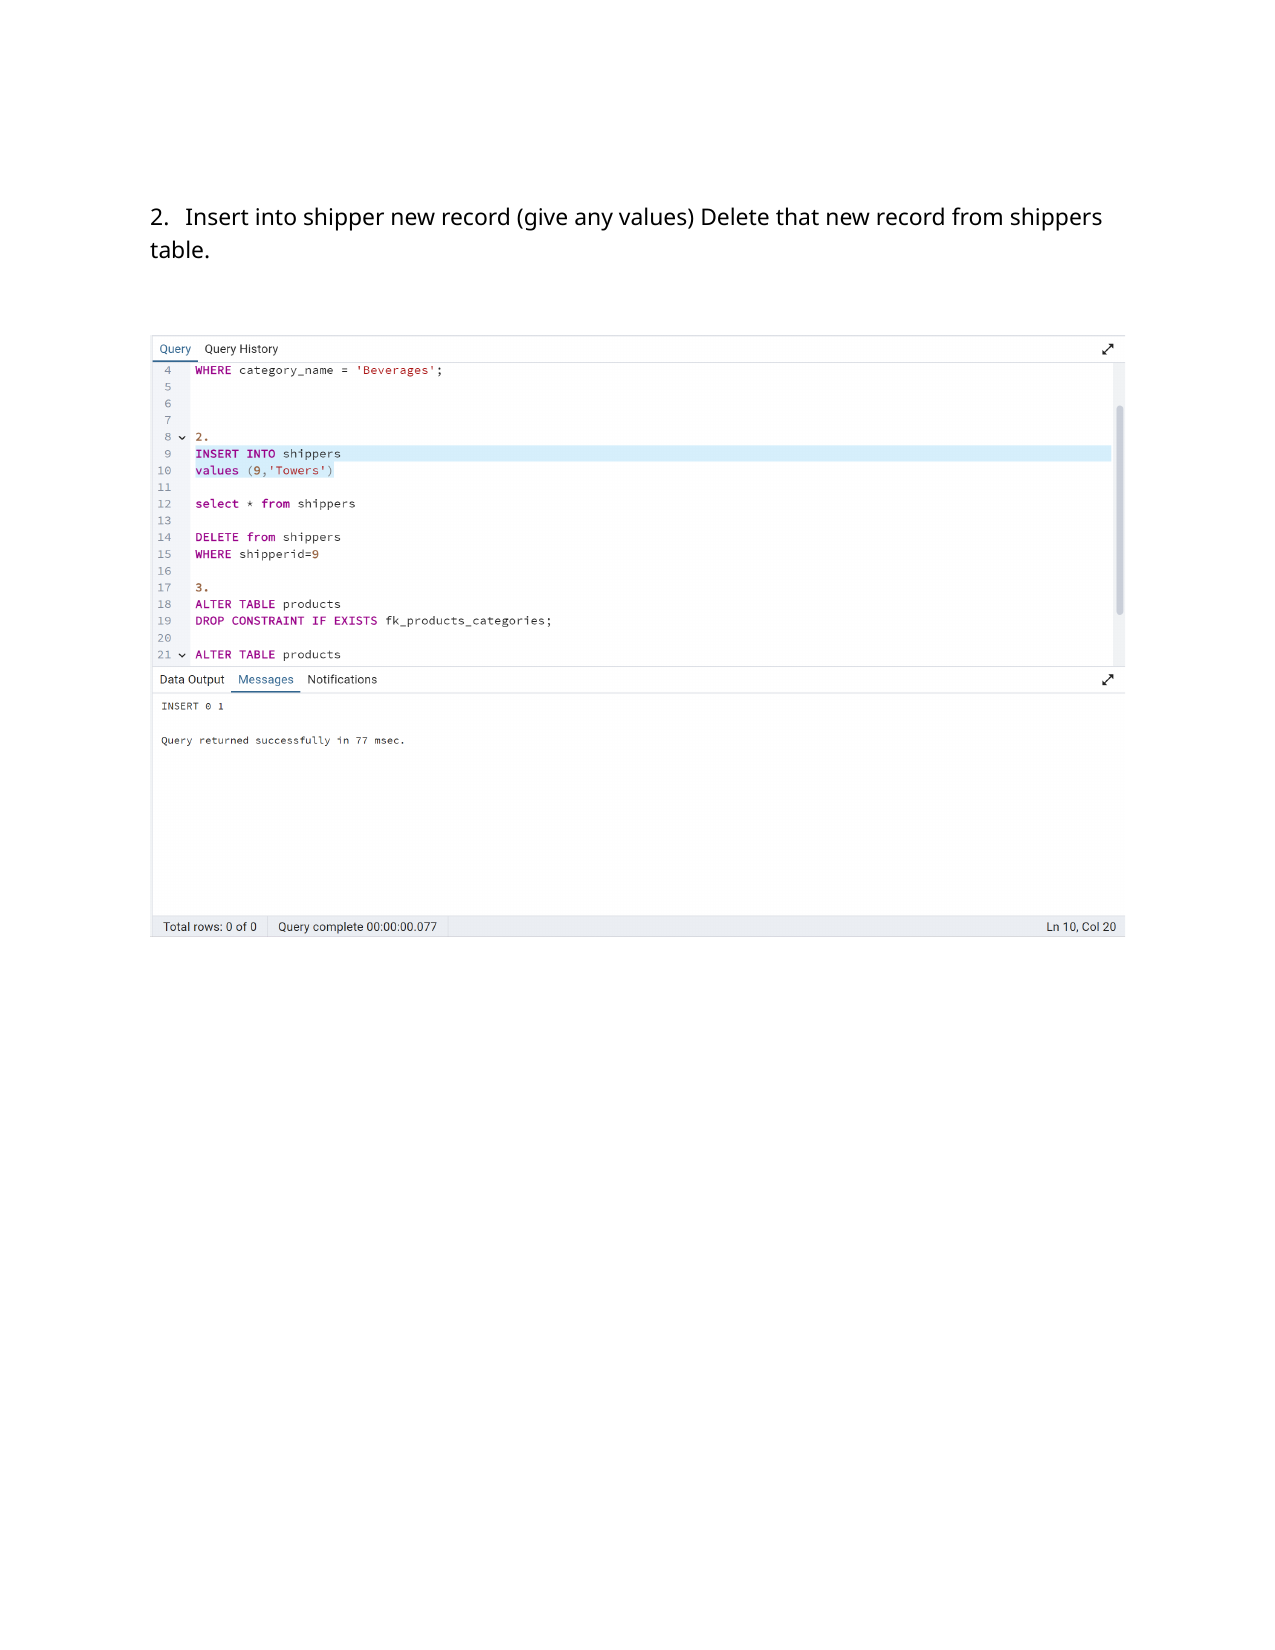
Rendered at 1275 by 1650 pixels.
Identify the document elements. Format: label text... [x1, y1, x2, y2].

picture [150, 335, 1125, 937]
text 2. Insert into shipper new record (give any values) Delete that new record from shippers table. [150, 200, 1125, 265]
